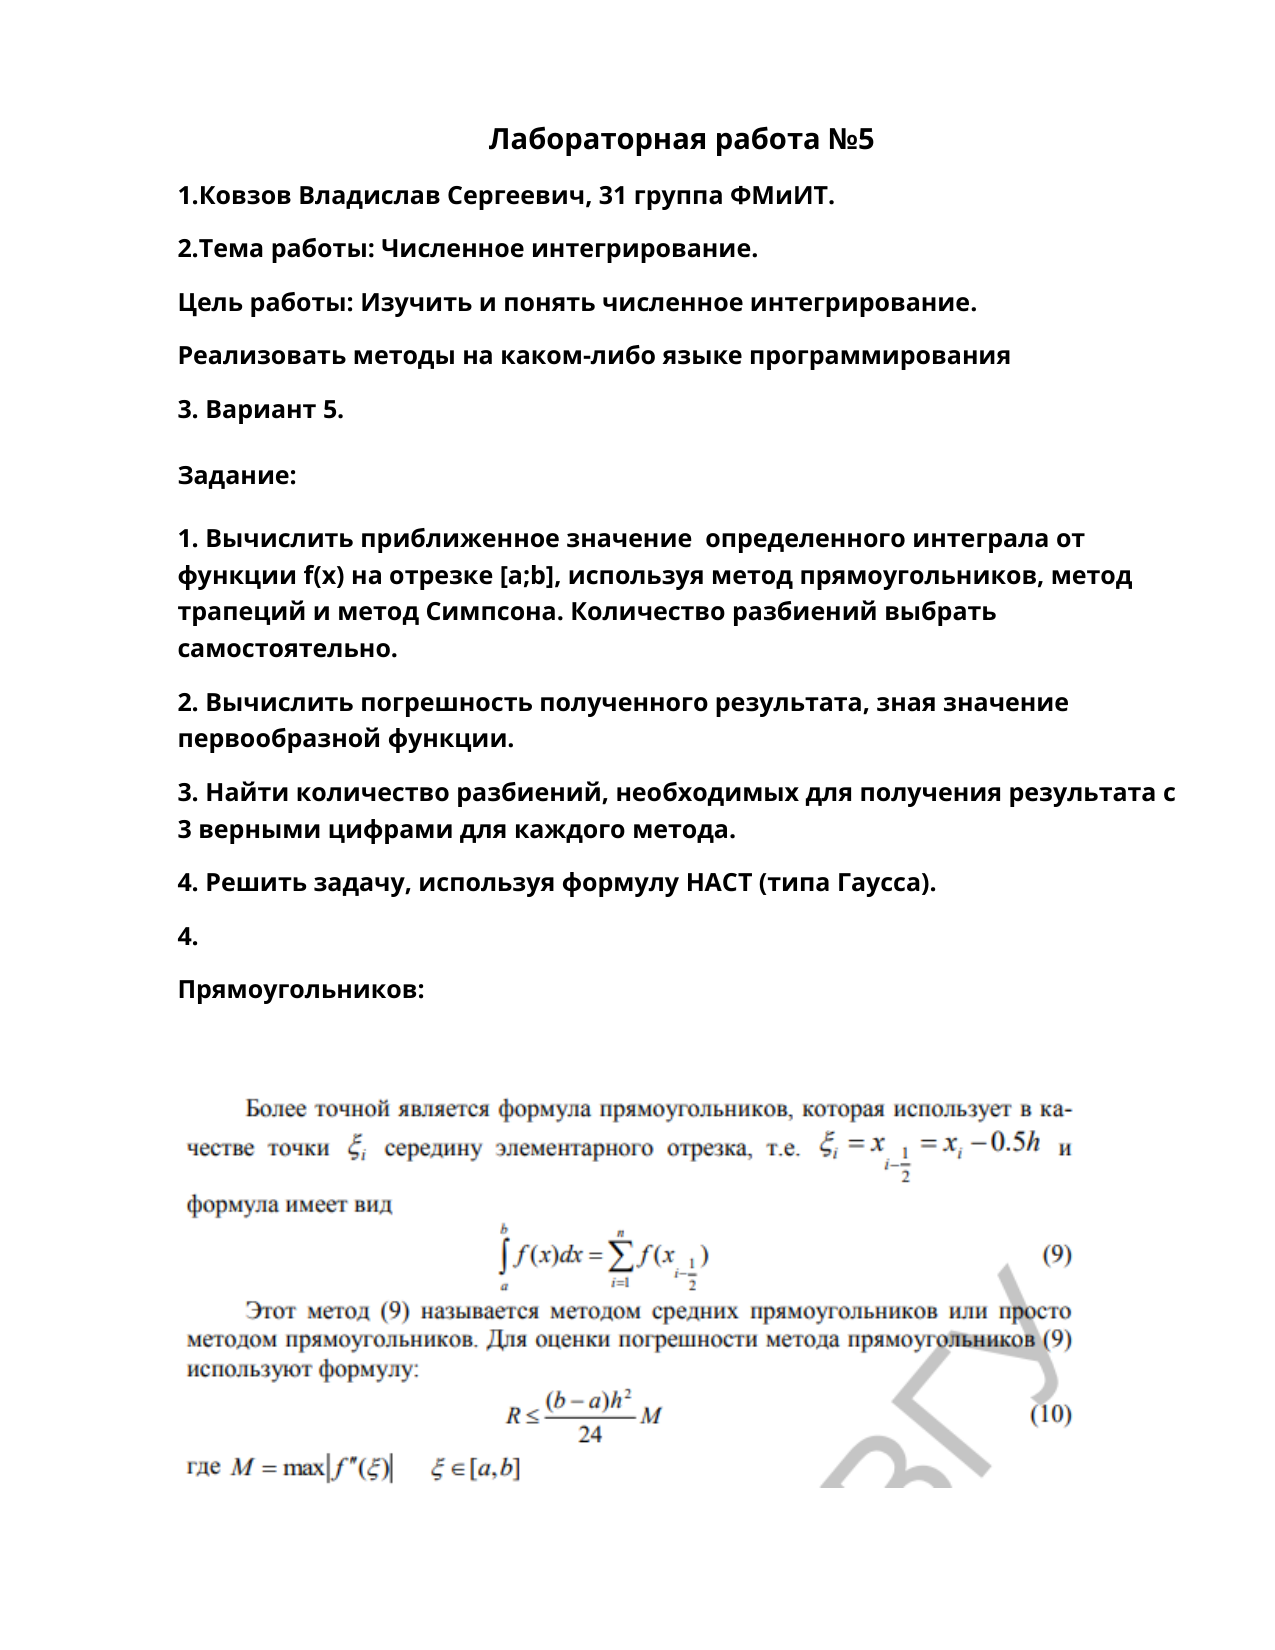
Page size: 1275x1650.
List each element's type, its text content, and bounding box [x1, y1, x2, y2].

text 4. Решить задачу, используя формулу НАСТ (типа Гаусса). [177, 865, 1186, 899]
text 3. Вариант 5. [177, 391, 1186, 425]
text Лабораторная работа №5 [177, 118, 1186, 158]
text 4. [177, 918, 1186, 952]
text Цель работы: Изучить и понять численное интегрирование. [177, 284, 1186, 318]
text 1. Вычислить приближенное значение определенного интеграла от функции f(x) на отрезке [a;b], используя метод прямоугольников, метод трапеций и метод Симпсона. Количество разбиений выбрать самостоятельно. [177, 521, 1186, 665]
text 2. Вычислить погрешность полученного результата, зная значение первообразной функции. [177, 684, 1186, 755]
text Реализовать методы на каком-либо языке программирования [177, 338, 1186, 372]
text 1.Ковзов Владислав Сергеевич, 31 группа ФМиИТ. [177, 178, 1186, 212]
text 2.Тема работы: Численное интегрирование. [177, 231, 1186, 265]
picture [177, 1025, 1115, 1488]
text Задание: [177, 457, 1186, 491]
text 3. Найти количество разбиений, необходимых для получения результата с 3 верными цифрами для каждого метода. [177, 774, 1186, 845]
text Прямоугольников: [177, 972, 1186, 1006]
